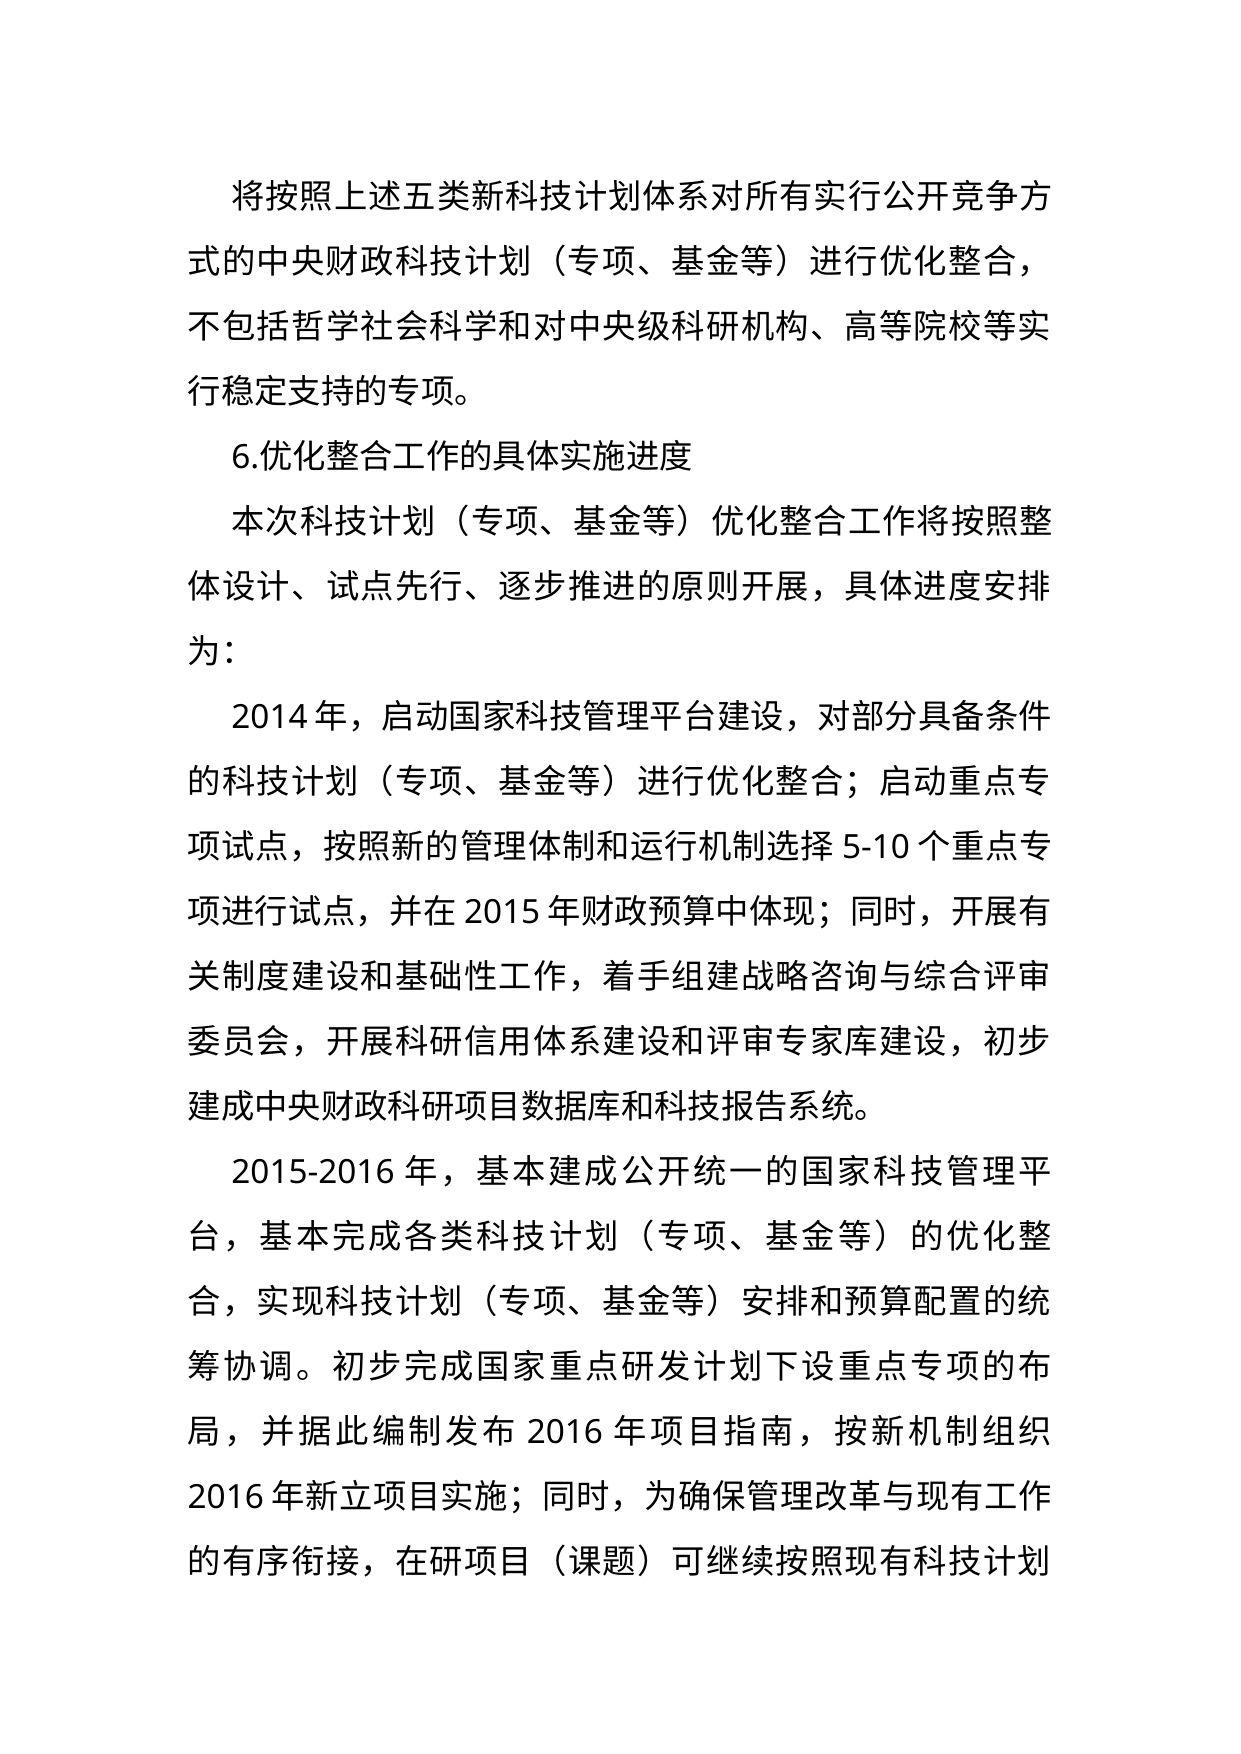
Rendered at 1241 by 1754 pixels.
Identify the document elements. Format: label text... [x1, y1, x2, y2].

text 2014年，启动国家科技管理平台建设，对部分具备条件的科技计划（专项、基金等）进行优化整合；启动重点专项试点，按照新的管理体制和运行机制选择5-10个重点专项进行试点，并在2015年财政预算中体现；同时，开展有关制度建设和基础性工作，着手组建战略咨询与综合评审委员会，开展科研信用体系建设和评审专家库建设，初步建成中央财政科研项目数据库和科技报告系统。 [187, 682, 1053, 1137]
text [187, 1137, 1053, 1592]
text 6.优化整合工作的具体实施进度 [187, 422, 1053, 487]
text 本次科技计划（专项、基金等）优化整合工作将按照整体设计、试点先行、逐步推进的原则开展，具体进度安排为： [187, 487, 1053, 682]
text 将按照上述五类新科技计划体系对所有实行公开竞争方式的中央财政科技计划（专项、基金等）进行优化整合，不包括哲学社会科学和对中央级科研机构、高等院校等实行稳定支持的专项。 [187, 162, 1053, 422]
